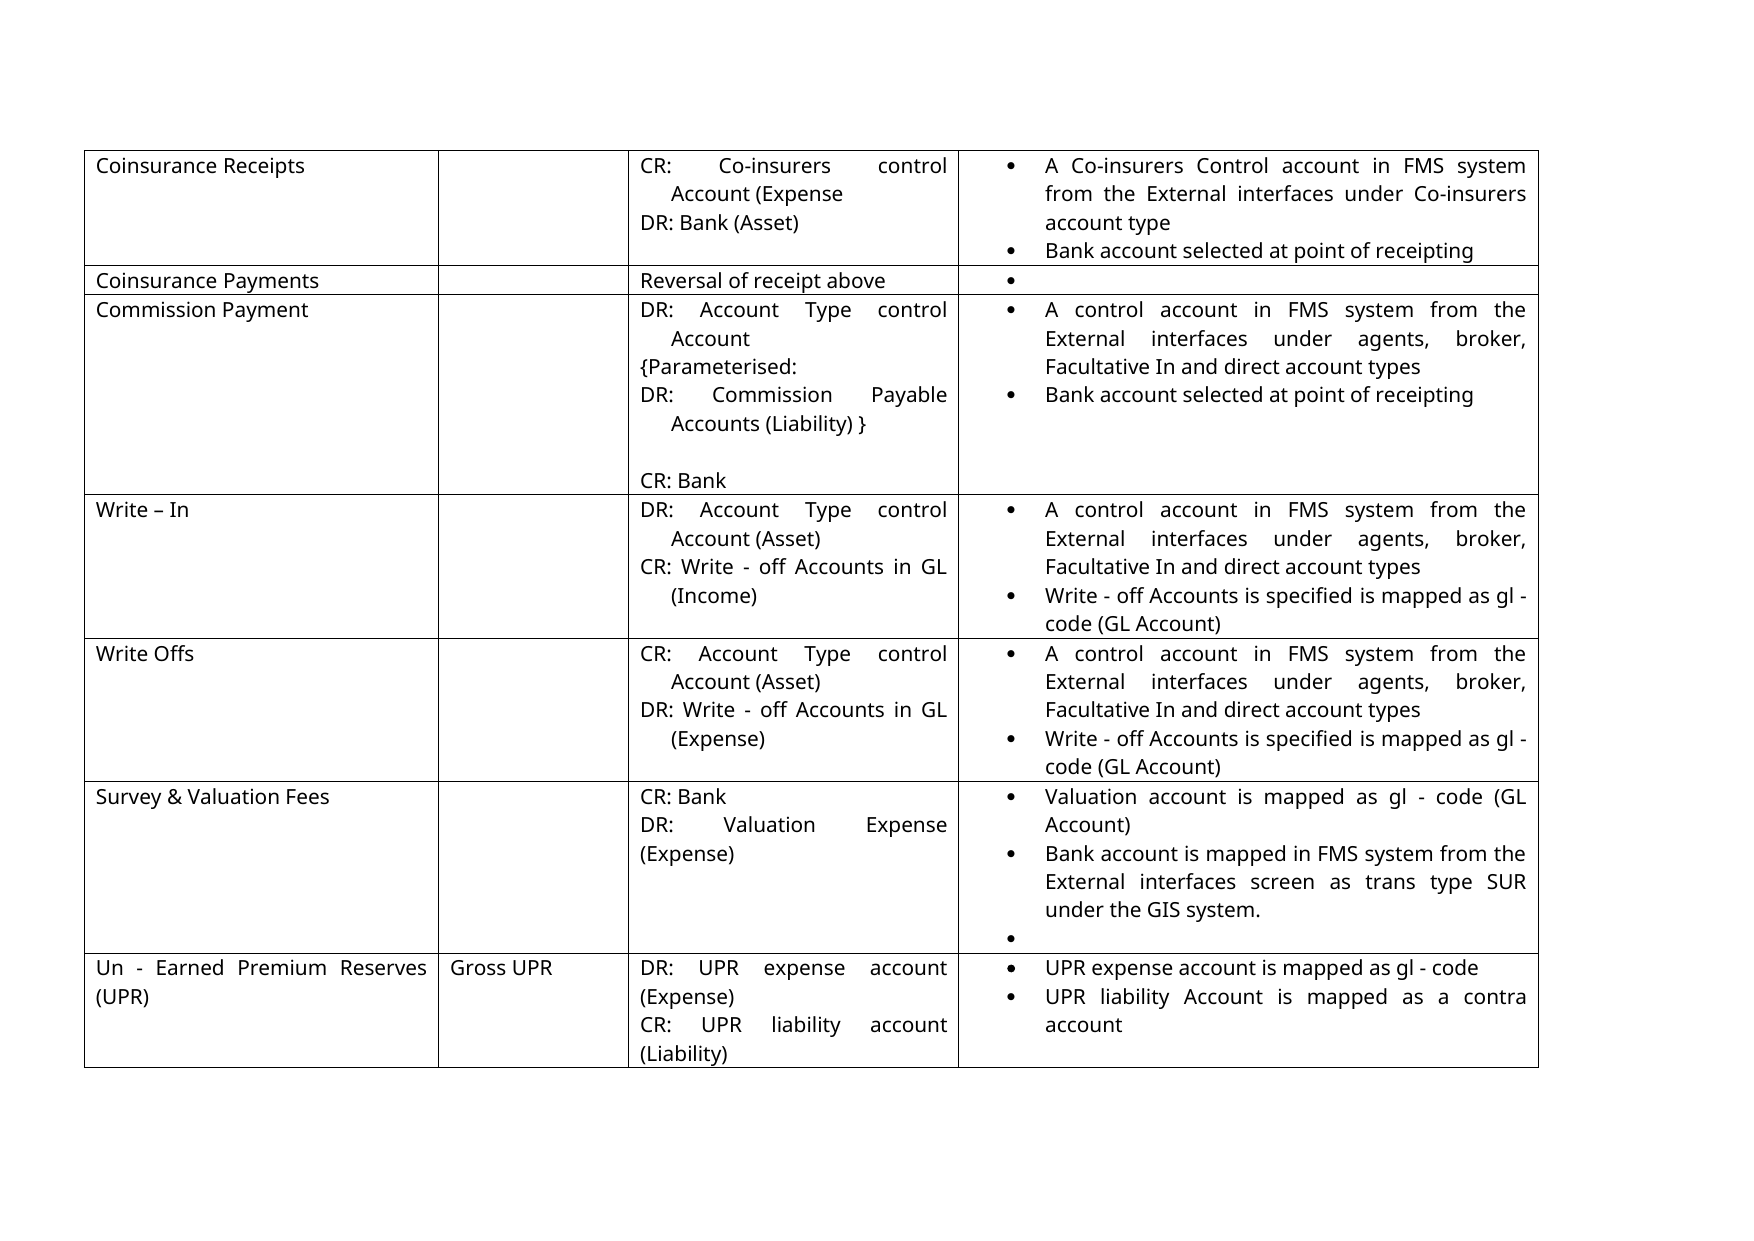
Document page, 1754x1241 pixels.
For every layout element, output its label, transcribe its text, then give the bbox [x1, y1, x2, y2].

table_cell Valuation account is mapped as gl - code (GL Account) Bank account is mapped in FMS system from the External interfaces screen as trans type SUR under the GIS system. [959, 782, 1538, 952]
table_cell A control account in FMS system from the External interfaces under agents, broker, Facultative In and direct account types Write - off Accounts is specified is mapped as gl - code (GL Account) [959, 495, 1538, 638]
table_cell [959, 266, 1538, 294]
table_cell [439, 495, 628, 638]
table_cell Survey & Valuation Fees [85, 782, 438, 952]
table_cell Write Offs [85, 639, 438, 781]
table_cell DR: Account Type control Account (Asset) CR: Write - off Accounts in GL (Income) [629, 495, 958, 638]
table_cell A control account in FMS system from the External interfaces under agents, broker, Facultative In and direct account types Write - off Accounts is specified is mapped as gl - code (GL Account) [959, 639, 1538, 781]
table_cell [629, 954, 958, 1067]
table_cell Coinsurance Receipts [85, 151, 438, 265]
table_cell DR: Account Type control Account {Parameterised: DR: Commission Payable Accounts (Liability) } CR: Bank [629, 295, 958, 494]
table_cell A control account in FMS system from the External interfaces under agents, broker, Facultative In and direct account types Bank account selected at point of receipting [959, 295, 1538, 494]
table_cell [439, 782, 628, 952]
table_cell [439, 151, 628, 265]
table_cell CR: Account Type control Account (Asset) DR: Write - off Accounts in GL (Expense) [629, 639, 958, 781]
table_cell Write – In [85, 495, 438, 638]
table_cell Reversal of receipt above [629, 266, 958, 294]
table_cell CR: Bank DR: Valuation Expense (Expense) [629, 782, 958, 952]
table_cell Coinsurance Payments [85, 266, 438, 294]
table_cell Commission Payment [85, 295, 438, 494]
table_cell [439, 266, 628, 294]
table_cell CR: Co-insurers control Account (Expense DR: Bank (Asset) [629, 151, 958, 265]
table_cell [959, 954, 1538, 1067]
table_cell [439, 295, 628, 494]
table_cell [85, 954, 438, 1067]
table_cell Gross UPR [439, 954, 628, 1067]
table_cell [439, 639, 628, 781]
table_cell A Co-insurers Control account in FMS system from the External interfaces under Co-insurers account type Bank account selected at point of receipting [959, 151, 1538, 265]
